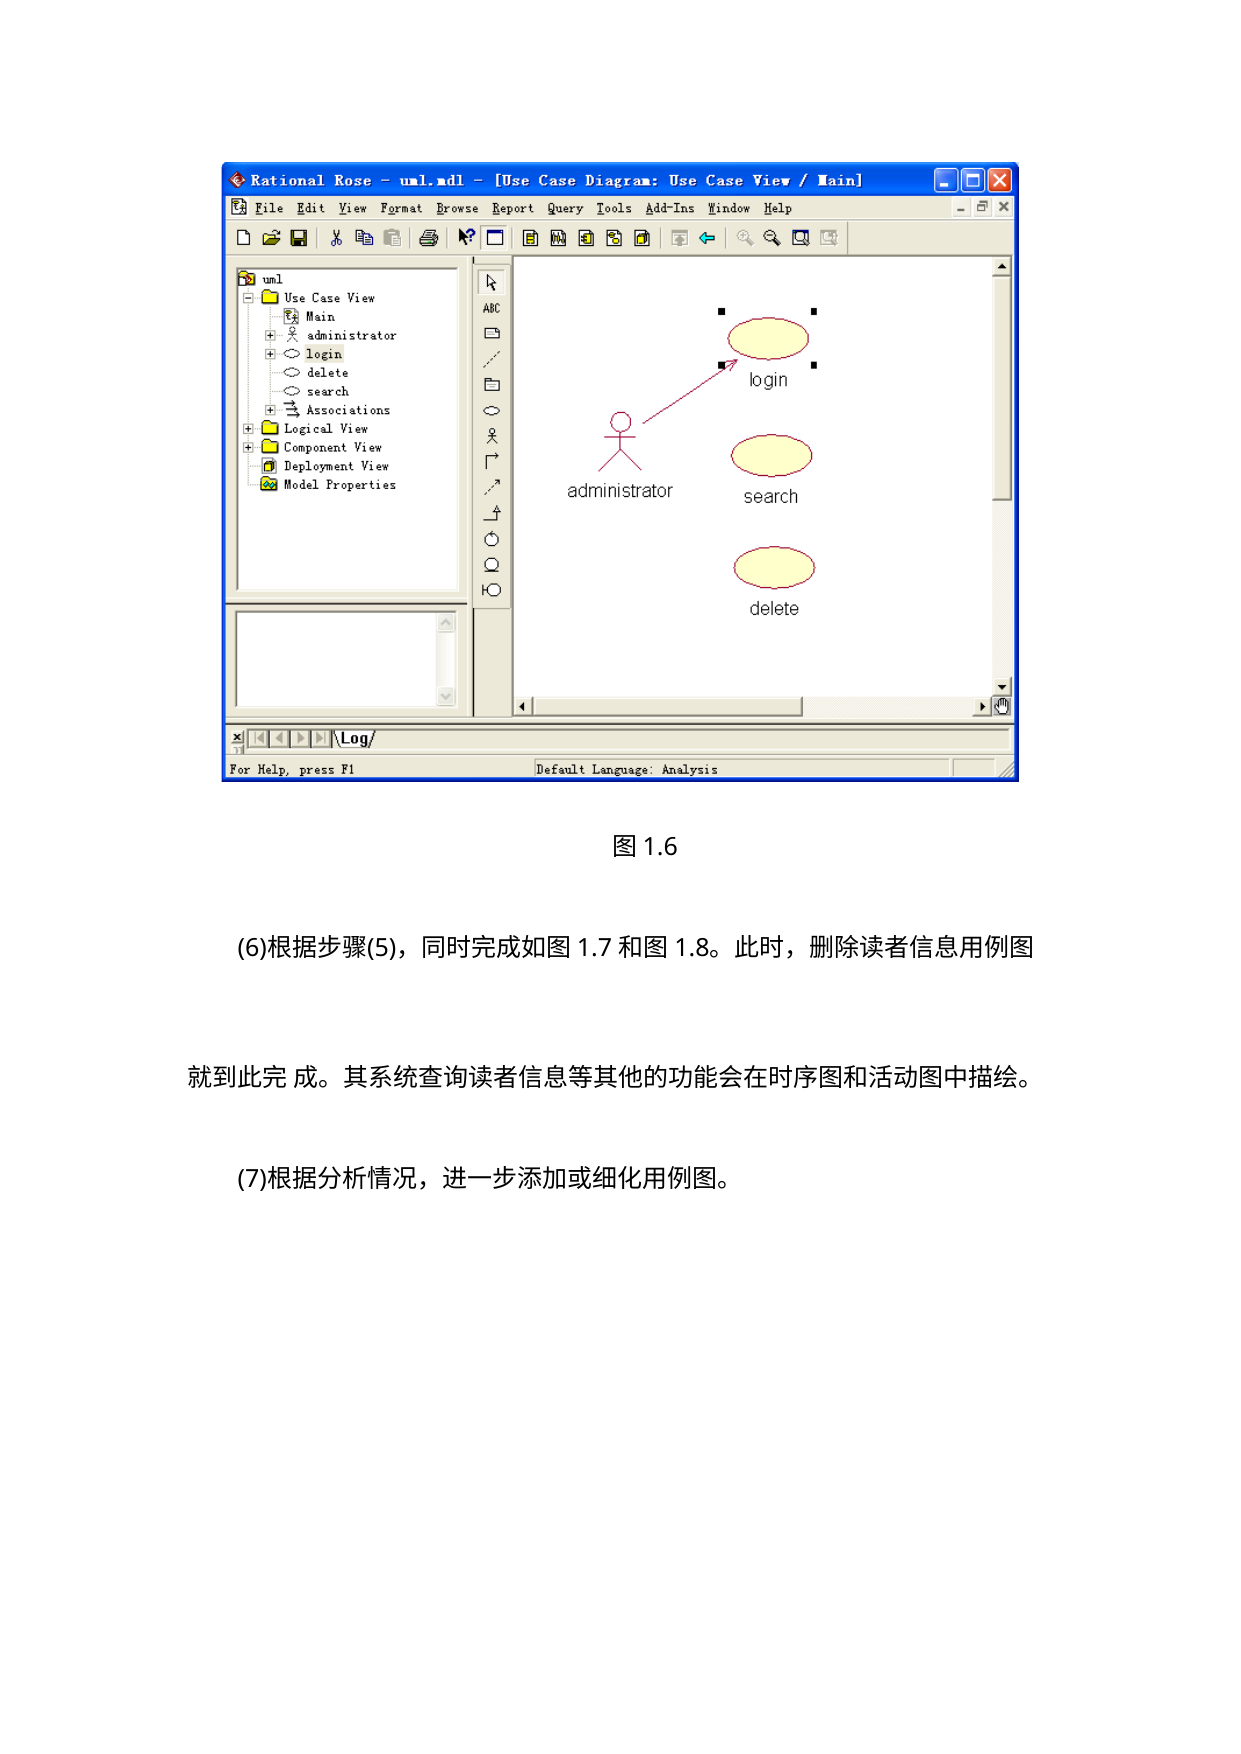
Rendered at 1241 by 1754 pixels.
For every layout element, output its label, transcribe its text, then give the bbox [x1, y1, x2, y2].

text (7)根据分析情况，进一步添加或细化用例图。 [187, 1144, 1053, 1209]
text 图1.6 [187, 812, 1053, 877]
picture [221, 162, 1019, 782]
text (6)根据步骤(5)，同时完成如图 1.7 和图 1.8。此时，删除读者信息用例图就到此完 成。其系统查询读者信息等其他的功能会在时序图和活动图中描绘。 [187, 913, 1053, 1108]
